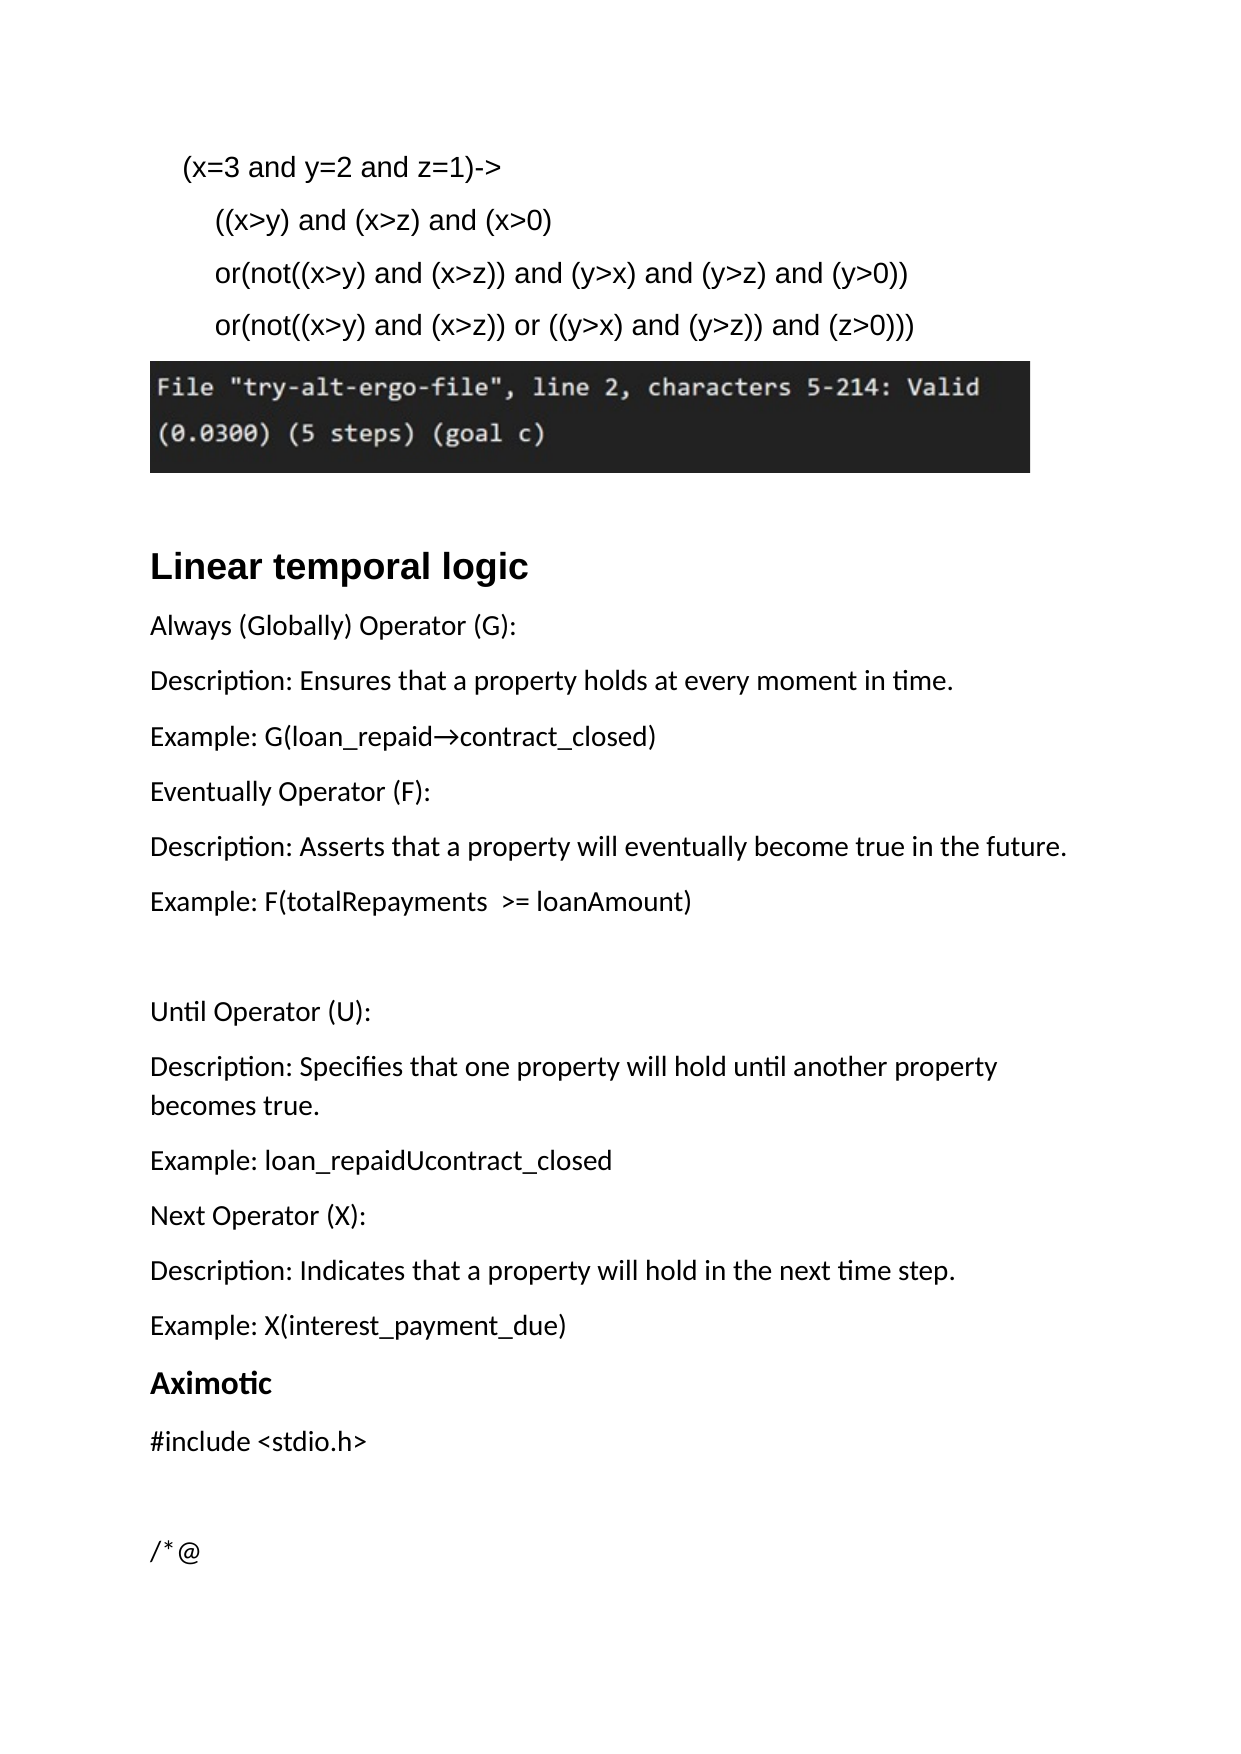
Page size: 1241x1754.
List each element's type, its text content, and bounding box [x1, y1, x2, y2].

text or(not((x>y) and (x>z)) and (y>x) and (y>z) and (y>0)) [150, 256, 1090, 289]
text /*@ [150, 1533, 1090, 1569]
text Example: F(totalRepayments >= loanAmount) [150, 883, 1090, 918]
text Description: Indicates that a property will hold in the next time step. [150, 1252, 1090, 1288]
picture [150, 361, 1030, 473]
text #include <stdio.h> [150, 1423, 1090, 1458]
text Example: G(loan_repaid→contract_closed) [150, 718, 1090, 753]
text Example: X(interest_payment_due) [150, 1307, 1090, 1343]
text Eventually Operator (F): [150, 773, 1090, 808]
text Next Operator (X): [150, 1197, 1090, 1232]
text Description: Asserts that a property will eventually become true in the future. [150, 828, 1090, 863]
text Until Operator (U): [150, 993, 1090, 1029]
text Description: Specifies that one property will hold until another property becomes true. [150, 1048, 1090, 1122]
text ((x>y) and (x>z) and (x>0) [150, 203, 1090, 236]
text Example: loan_repaidUcontract_closed [150, 1142, 1090, 1177]
text Linear temporal logic [150, 544, 1090, 587]
text Always (Globally) Operator (G): [150, 607, 1090, 643]
text Aximotic [150, 1362, 1090, 1403]
text (x=3 and y=2 and z=1)-> [150, 150, 1090, 183]
text Description: Ensures that a property holds at every moment in time. [150, 662, 1090, 698]
text or(not((x>y) and (x>z)) or ((y>x) and (y>z)) and (z>0))) [150, 308, 1090, 342]
